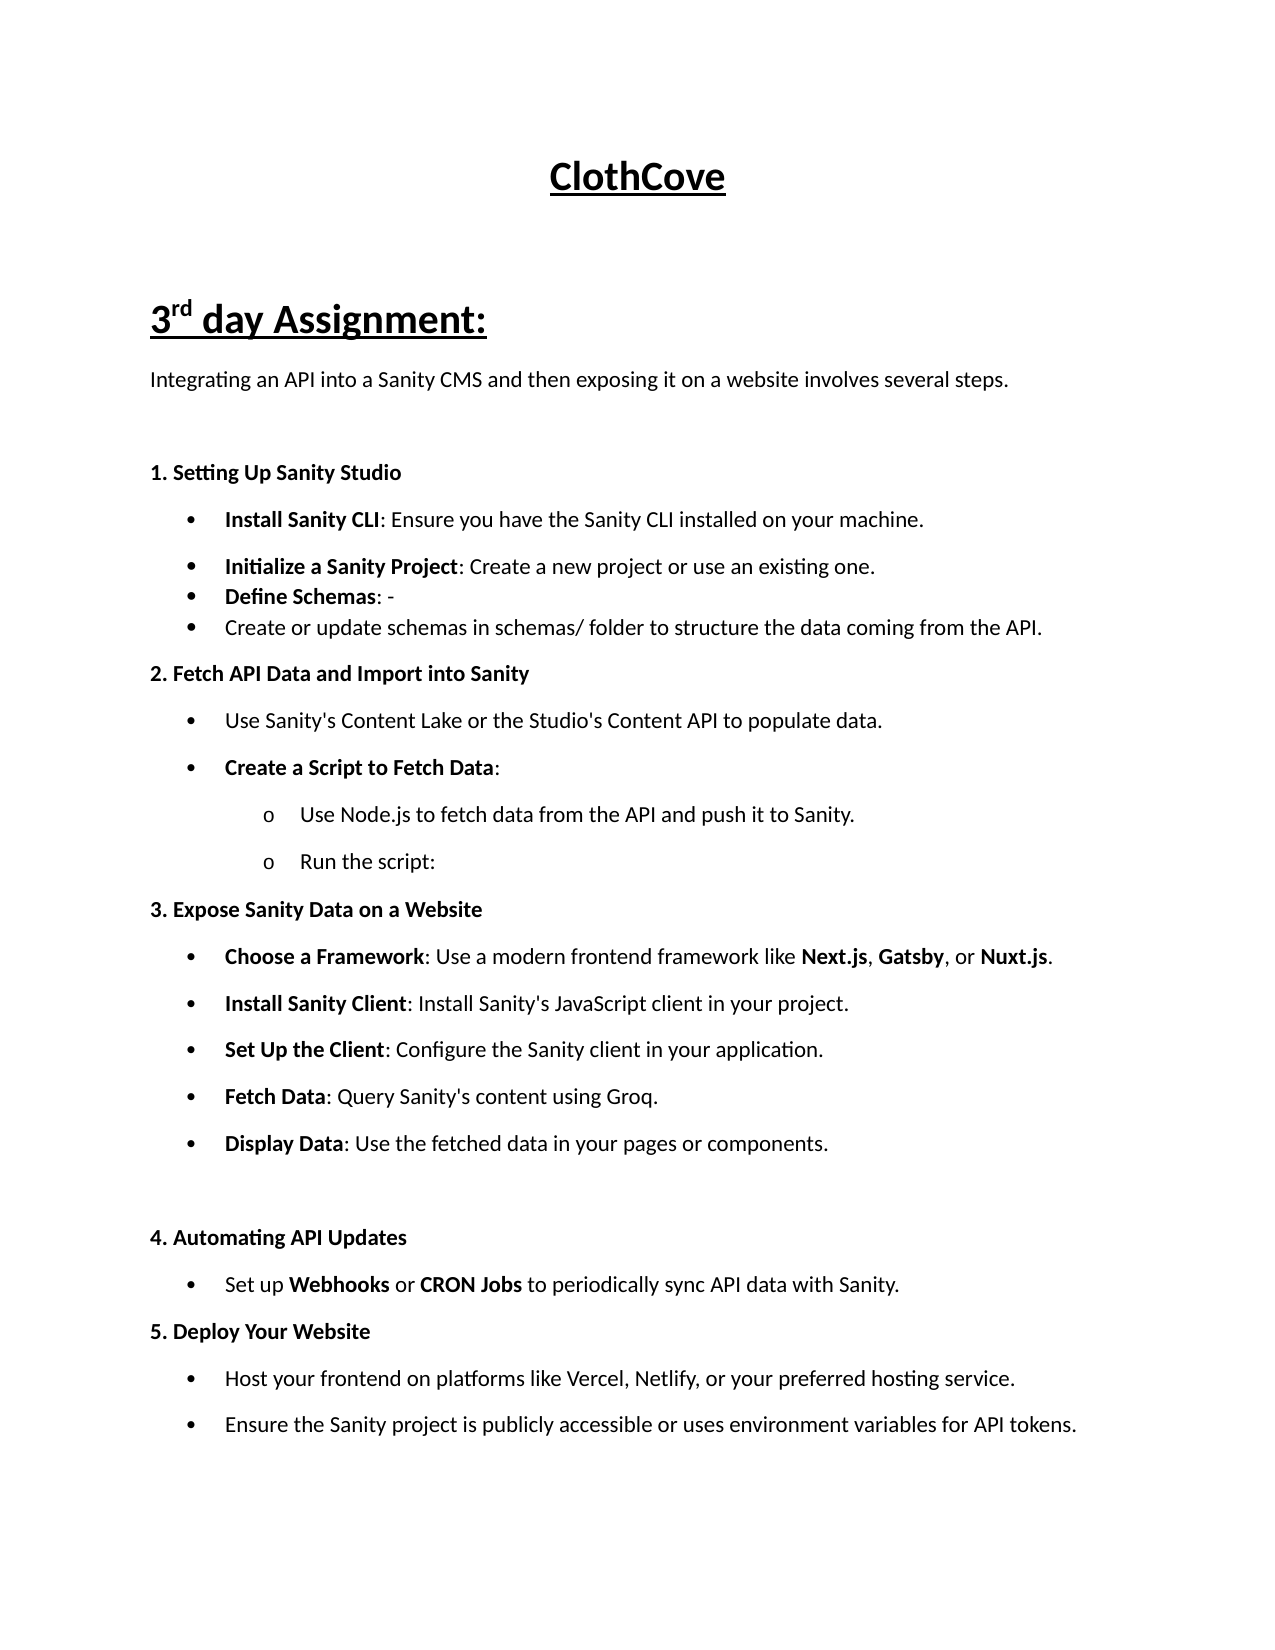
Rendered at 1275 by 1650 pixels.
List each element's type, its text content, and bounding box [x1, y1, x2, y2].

list Initialize a Sanity Project: Create a new project or use an existing one. [187, 552, 1125, 580]
list Install Sanity CLI: Ensure you have the Sanity CLI installed on your machine. [187, 505, 1125, 533]
text 5. Deploy Your Website [150, 1317, 1125, 1345]
list Ensure the Sanity project is publicly accessible or uses environment variables for API tokens. [187, 1411, 1125, 1438]
list Fetch Data: Query Sanity's content using Groq. [187, 1082, 1125, 1110]
list Use Node.js to fetch data from the API and push it to Sanity. [262, 800, 1125, 829]
list Create or update schemas in schemas/ folder to structure the data coming from the API. [187, 613, 1125, 641]
list Install Sanity Client: Install Sanity's JavaScript client in your project. [187, 989, 1125, 1017]
list Define Schemas: - [187, 582, 1125, 610]
list Run the script: [262, 847, 1125, 876]
text 2. Fetch API Data and Import into Sanity [150, 659, 1125, 687]
text Integrating an API into a Sanity CMS and then exposing it on a website involves several steps. [150, 365, 1125, 393]
text 1. Setting Up Sanity Studio [150, 458, 1125, 486]
text ClothCove [150, 150, 1125, 201]
list Host your frontend on platforms like Vercel, Netlify, or your preferred hosting service. [187, 1364, 1125, 1392]
list Create a Script to Fetch Data: [187, 753, 1125, 781]
list Use Sanity's Content Lake or the Studio's Content API to populate data. [187, 706, 1125, 734]
list Set Up the Client: Configure the Sanity client in your application. [187, 1036, 1125, 1063]
list Choose a Framework: Use a modern frontend framework like Next.js, Gatsby, or Nuxt.js. [187, 942, 1125, 970]
list Set up Webhooks or CRON Jobs to periodically sync API data with Sanity. [187, 1270, 1125, 1298]
text 3rd day Assignment: [150, 293, 1125, 344]
list Display Data: Use the fetched data in your pages or components. [187, 1129, 1125, 1157]
text 4. Automating API Updates [150, 1223, 1125, 1251]
text 3. Expose Sanity Data on a Website [150, 895, 1125, 923]
